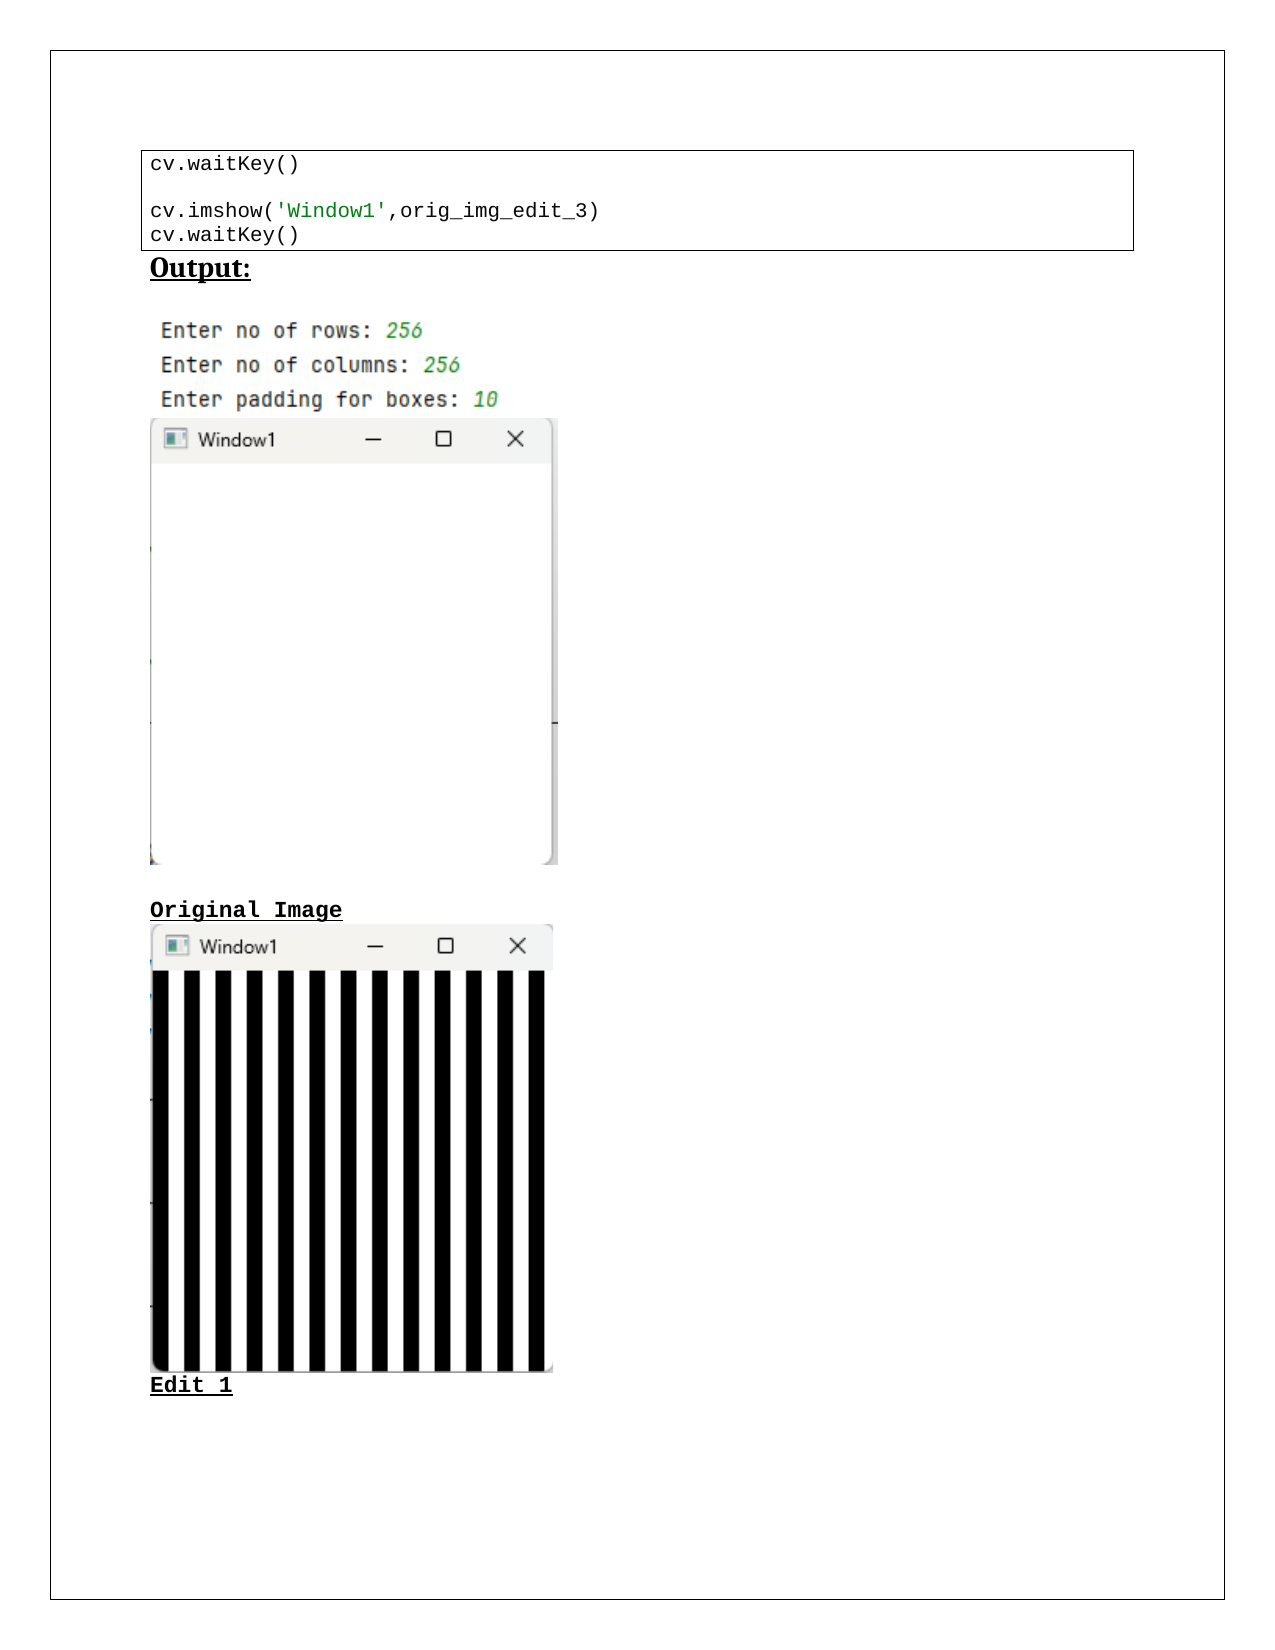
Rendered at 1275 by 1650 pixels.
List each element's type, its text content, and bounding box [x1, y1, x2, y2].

text Original Image [150, 898, 1125, 924]
text Output: [150, 251, 1109, 284]
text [142, 151, 1133, 250]
picture [150, 924, 554, 1373]
picture [150, 310, 558, 865]
text Edit 1 [150, 1373, 1125, 1399]
